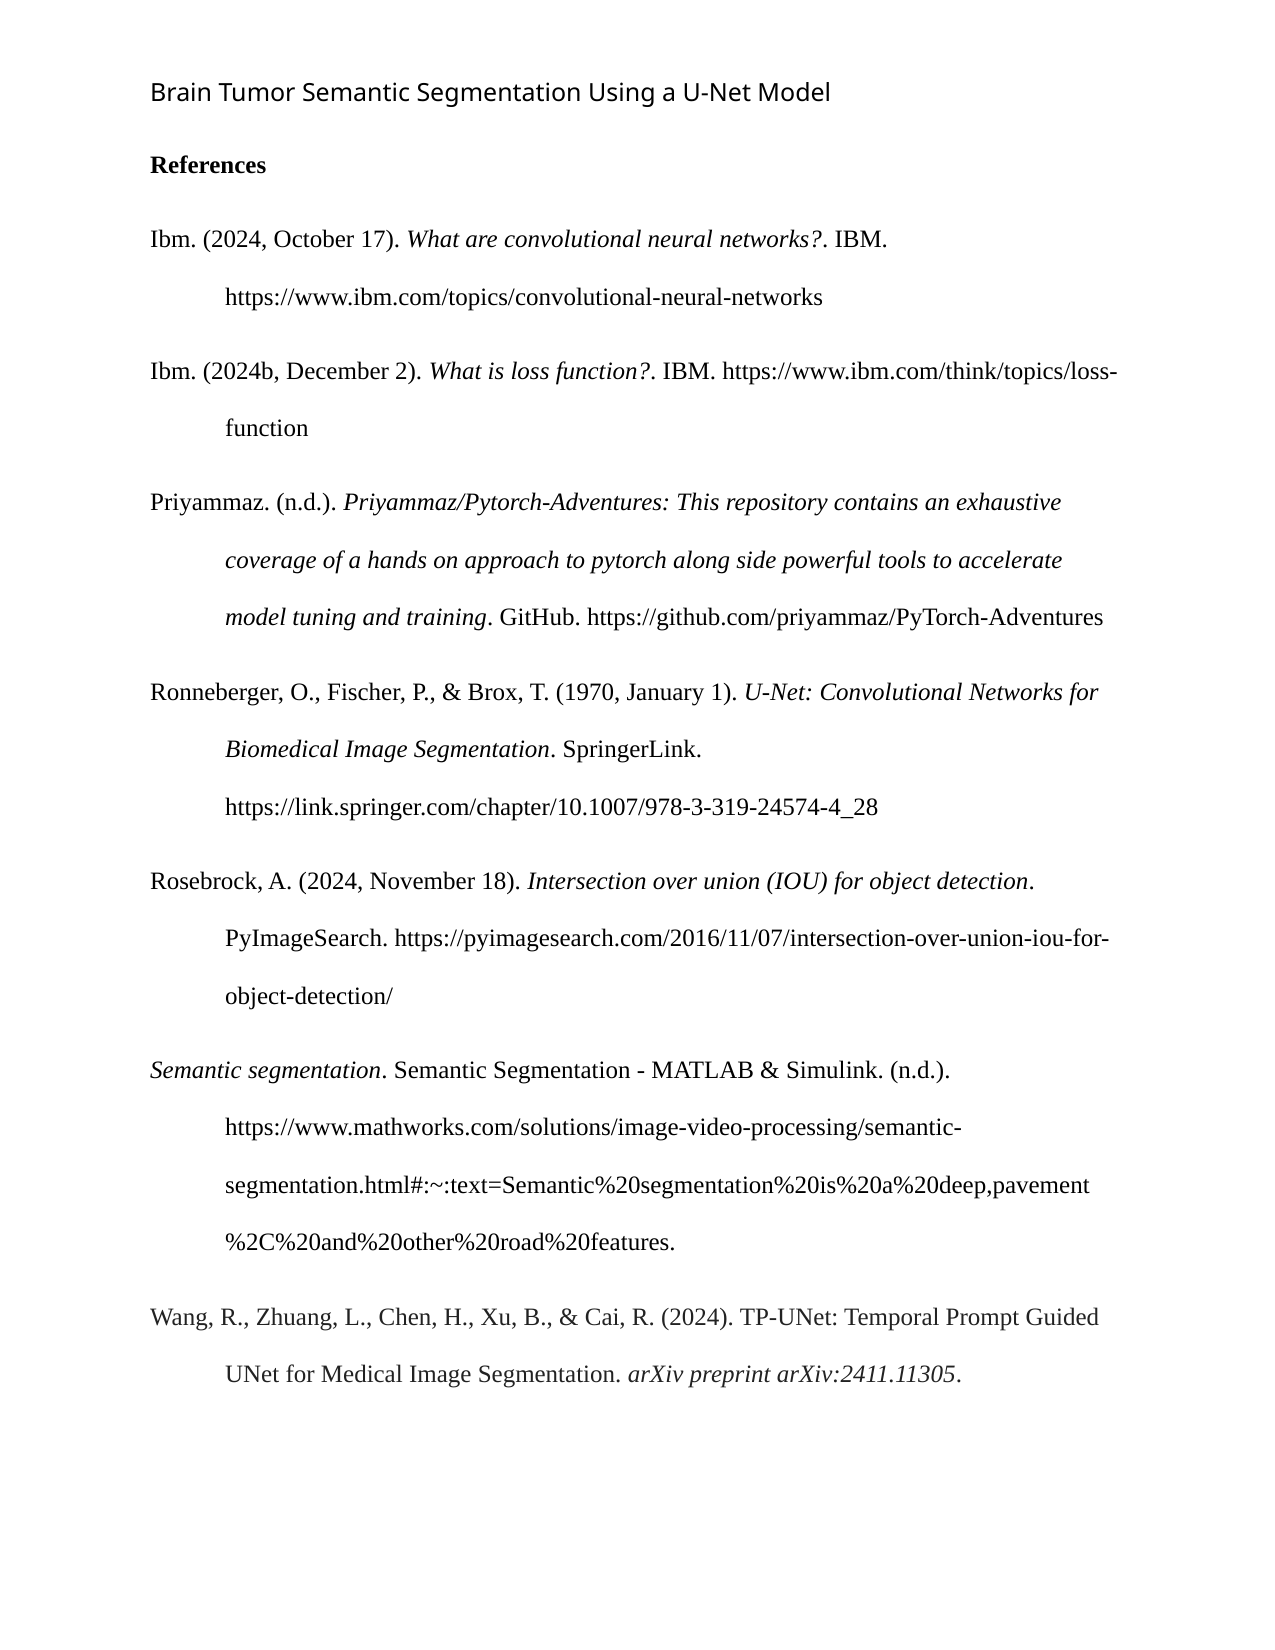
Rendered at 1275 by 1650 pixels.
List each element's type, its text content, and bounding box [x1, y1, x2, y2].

text Priyammaz. (n.d.). Priyammaz/Pytorch-Adventures: This repository contains an exhaustive coverage of a hands on approach to pytorch along side powerful tools to accelerate model tuning and training. GitHub. https://github.com/priyammaz/PyTorch-Adventures [150, 487, 1125, 631]
text Ibm. (2024, October 17). What are convolutional neural networks?. IBM. https://www.ibm.com/topics/convolutional-neural-networks [150, 224, 1125, 310]
text Rosebrock, A. (2024, November 18). Intersection over union (IOU) for object detection. PyImageSearch. https://pyimagesearch.com/2016/11/07/intersection-over-union-iou-for-object-detection/ [150, 866, 1125, 1009]
text Semantic segmentation. Semantic Segmentation - MATLAB & Simulink. (n.d.). https://www.mathworks.com/solutions/image-video-processing/semantic-segmentation.html#:~:text=Semantic%20segmentation%20is%20a%20deep,pavement%2C%20and%20other%20road%20features. [150, 1055, 1125, 1256]
text References [150, 150, 1125, 179]
text Wang, R., Zhuang, L., Chen, H., Xu, B., & Cai, R. (2024). TP-UNet: Temporal Prompt Guided UNet for Medical Image Segmentation. arXiv preprint arXiv:2411.11305. [150, 1302, 1125, 1388]
text Ibm. (2024b, December 2). What is loss function?. IBM. https://www.ibm.com/think/topics/loss-function [150, 356, 1125, 442]
text Ronneberger, O., Fischer, P., & Brox, T. (1970, January 1). U-Net: Convolutional Networks for Biomedical Image Segmentation. SpringerLink. https://link.springer.com/chapter/10.1007/978-3-319-24574-4_28 [150, 677, 1125, 820]
